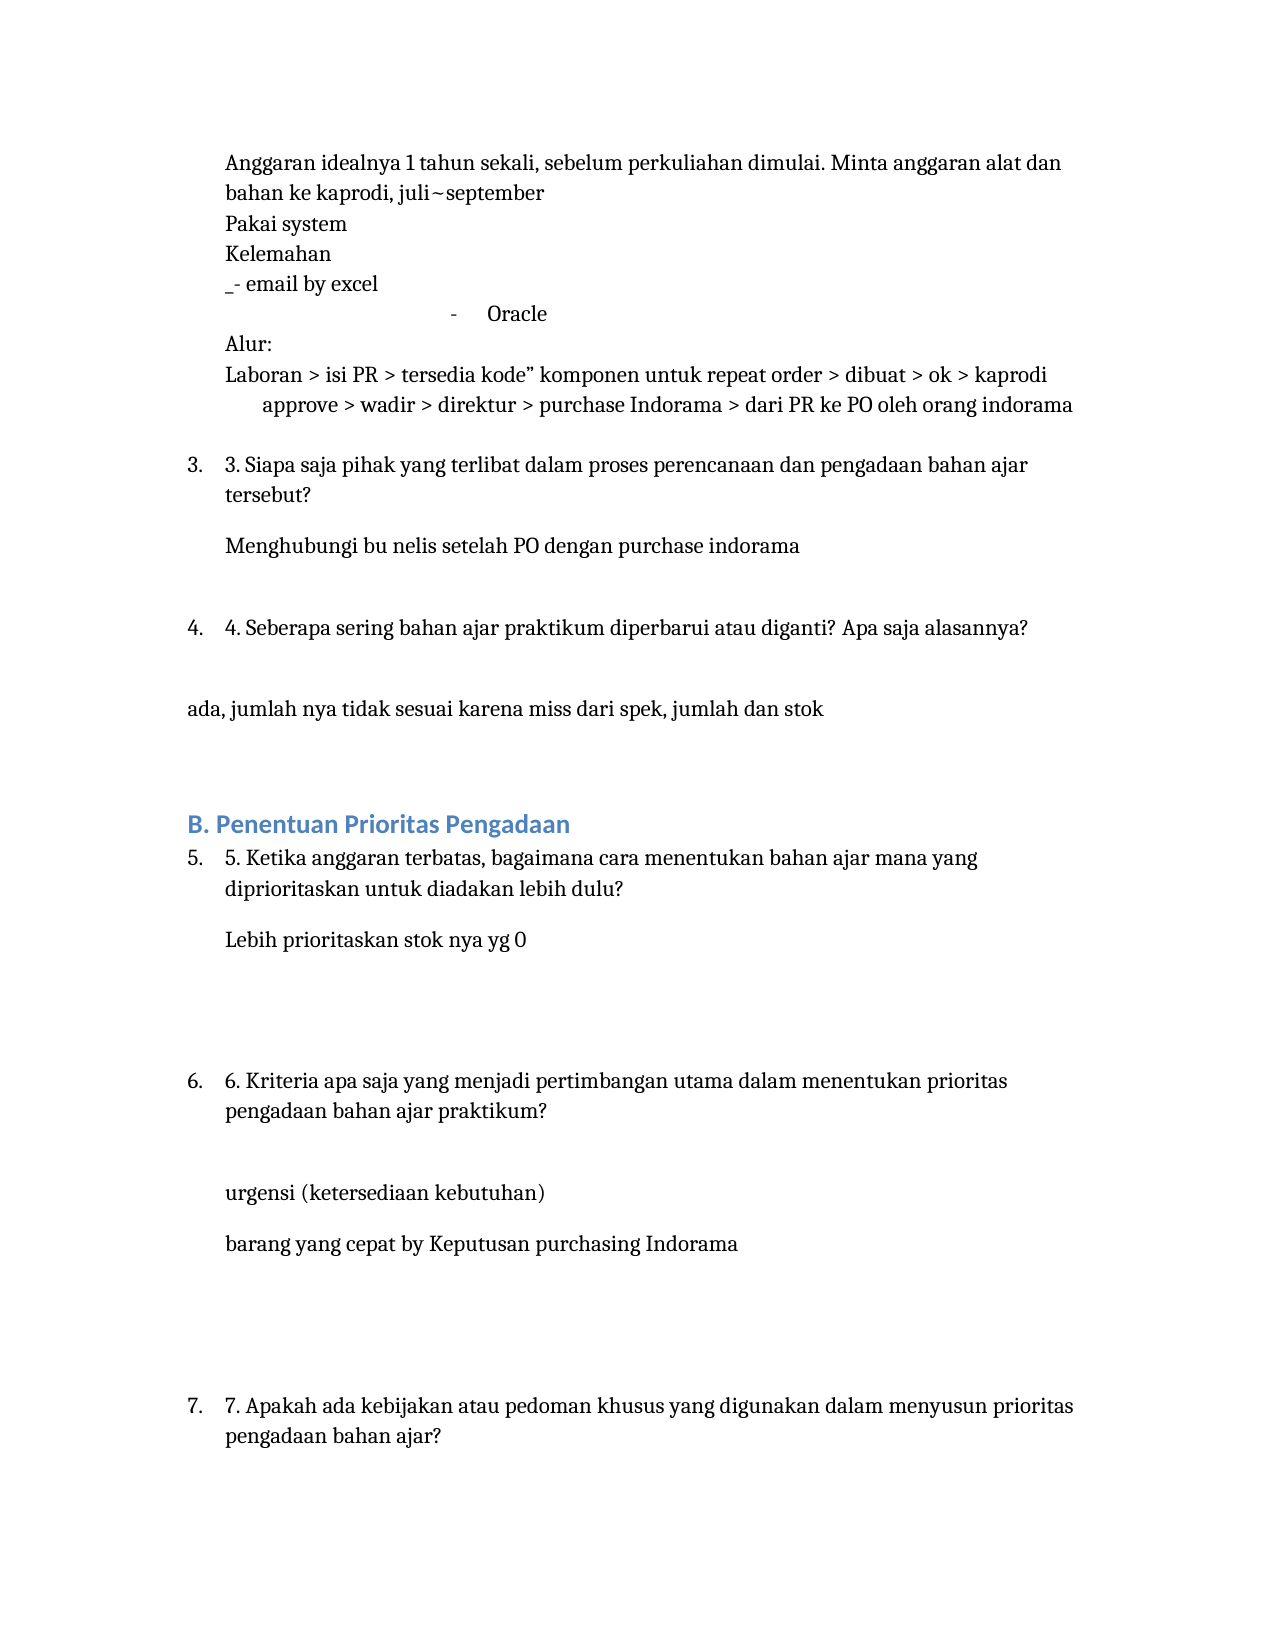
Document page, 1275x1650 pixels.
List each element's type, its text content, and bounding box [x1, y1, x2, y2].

list Kelemahan [225, 241, 1087, 267]
text barang yang cepat by Keputusan purchasing Indorama [225, 1231, 1087, 1257]
list 5. Ketika anggaran terbatas, bagaimana cara menentukan bahan ajar mana yang diprioritaskan untuk diadakan lebih dulu? [187, 845, 1087, 902]
list Pakai system [225, 210, 1087, 237]
list _- email by excel [225, 271, 1087, 297]
list Anggaran idealnya 1 tahun sekali, sebelum perkuliahan dimulai. Minta anggaran alat dan bahan ke kaprodi, juli~september [225, 150, 1087, 207]
list Laboran > isi PR > tersedia kode” komponen untuk repeat order > dibuat > ok > kaprodi approve > wadir > direktur > purchase Indorama > dari PR ke PO oleh orang indorama [225, 361, 1087, 448]
list 4. Seberapa sering bahan ajar praktikum diperbarui atau diganti? Apa saja alasannya? [187, 614, 1087, 641]
text Lebih prioritaskan stok nya yg 0 [225, 926, 1087, 1043]
subtitle B. Penentuan Prioritas Pengadaan [187, 807, 1087, 840]
list 6. Kriteria apa saja yang menjadi pertimbangan utama dalam menentukan prioritas pengadaan bahan ajar praktikum? [187, 1068, 1087, 1125]
list Alur: [225, 331, 1087, 358]
list Oracle [450, 301, 1087, 327]
text Menghubungi bu nelis setelah PO dengan purchase indorama [225, 533, 1087, 590]
text ada, jumlah nya tidak sesuai karena miss dari spek, jumlah dan stok [187, 666, 1087, 783]
list 7. Apakah ada kebijakan atau pedoman khusus yang digunakan dalam menyusun prioritas pengadaan bahan ajar? [187, 1393, 1087, 1450]
list 3. Siapa saja pihak yang terlibat dalam proses perencanaan dan pengadaan bahan ajar tersebut? [187, 452, 1087, 509]
text urgensi (ketersediaan kebutuhan) [225, 1149, 1087, 1206]
